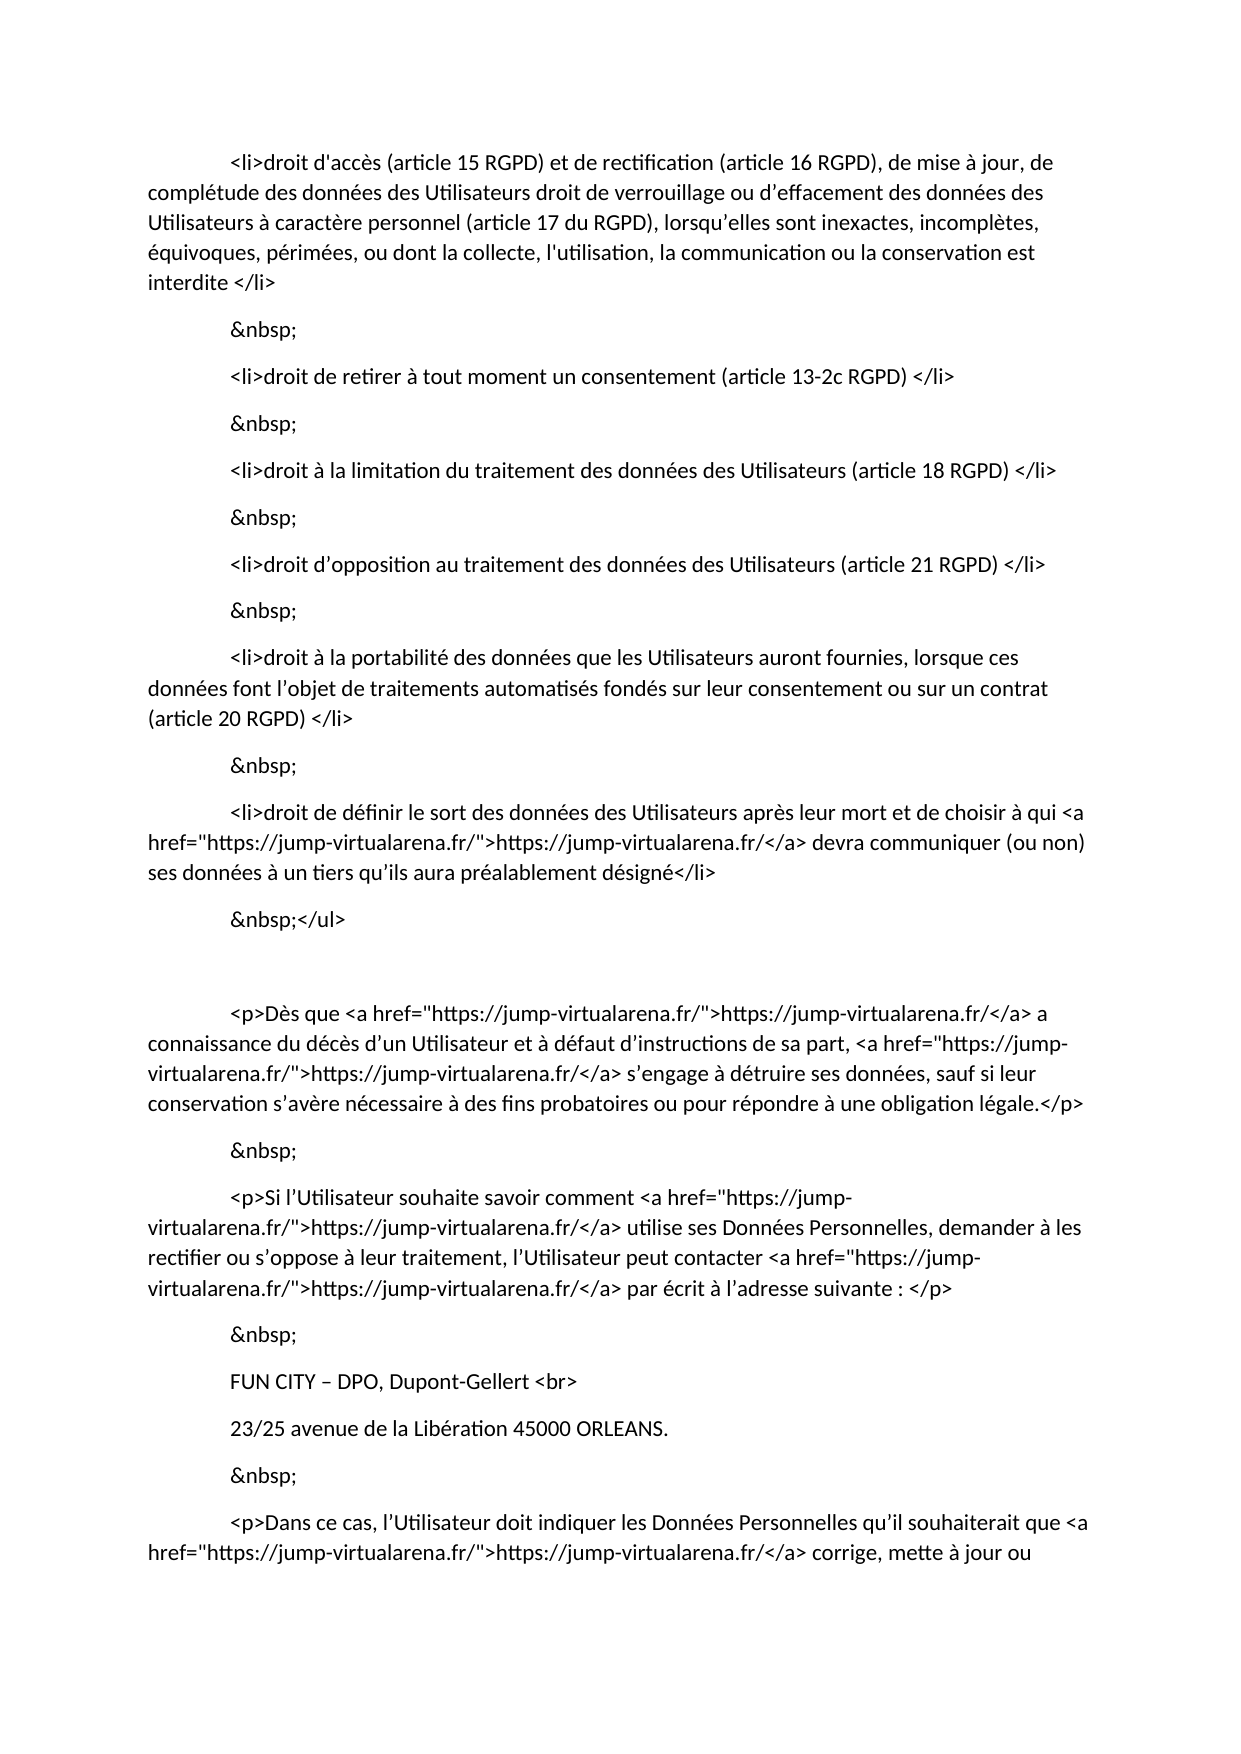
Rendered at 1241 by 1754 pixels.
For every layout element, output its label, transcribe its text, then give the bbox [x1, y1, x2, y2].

text FUN CITY – DPO, Dupont-Gellert <br> [148, 1367, 1093, 1395]
text &nbsp; [148, 1461, 1093, 1489]
text &nbsp; [148, 751, 1093, 779]
text 23/25 avenue de la Libération 45000 ORLEANS. [148, 1414, 1093, 1442]
text <li>droit de retirer à tout moment un consentement (article 13-2c RGPD) </li> [148, 362, 1093, 390]
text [148, 1508, 1093, 1566]
text &nbsp;</ul> [148, 905, 1093, 933]
text &nbsp; [148, 1321, 1093, 1348]
text <li>droit de définir le sort des données des Utilisateurs après leur mort et de choisir à qui <a href="https://jump-virtualarena.fr/">https://jump-virtualarena.fr/</a> devra communiquer (ou non) ses données à un tiers qu’ils aura préalablement désigné</li> [148, 798, 1093, 886]
text &nbsp; [148, 597, 1093, 624]
text &nbsp; [148, 409, 1093, 437]
text &nbsp; [148, 315, 1093, 343]
text &nbsp; [148, 503, 1093, 531]
text <li>droit d’opposition au traitement des données des Utilisateurs (article 21 RGPD) </li> [148, 550, 1093, 578]
text &nbsp; [148, 1136, 1093, 1164]
text <li>droit d'accès (article 15 RGPD) et de rectification (article 16 RGPD), de mise à jour, de complétude des données des Utilisateurs droit de verrouillage ou d’effacement des données des Utilisateurs à caractère personnel (article 17 du RGPD), lorsqu’elles sont inexactes, incomplètes, équivoques, périmées, ou dont la collecte, l'utilisation, la communication ou la conservation est interdite </li> [148, 148, 1093, 296]
text <p>Si l’Utilisateur souhaite savoir comment <a href="https://jump-virtualarena.fr/">https://jump-virtualarena.fr/</a> utilise ses Données Personnelles, demander à les rectifier ou s’oppose à leur traitement, l’Utilisateur peut contacter <a href="https://jump-virtualarena.fr/">https://jump-virtualarena.fr/</a> par écrit à l’adresse suivante : </p> [148, 1183, 1093, 1302]
text <li>droit à la portabilité des données que les Utilisateurs auront fournies, lorsque ces données font l’objet de traitements automatisés fondés sur leur consentement ou sur un contrat (article 20 RGPD) </li> [148, 643, 1093, 732]
text <p>Dès que <a href="https://jump-virtualarena.fr/">https://jump-virtualarena.fr/</a> a connaissance du décès d’un Utilisateur et à défaut d’instructions de sa part, <a href="https://jump-virtualarena.fr/">https://jump-virtualarena.fr/</a> s’engage à détruire ses données, sauf si leur conservation s’avère nécessaire à des fins probatoires ou pour répondre à une obligation légale.</p> [148, 999, 1093, 1117]
text <li>droit à la limitation du traitement des données des Utilisateurs (article 18 RGPD) </li> [148, 456, 1093, 484]
